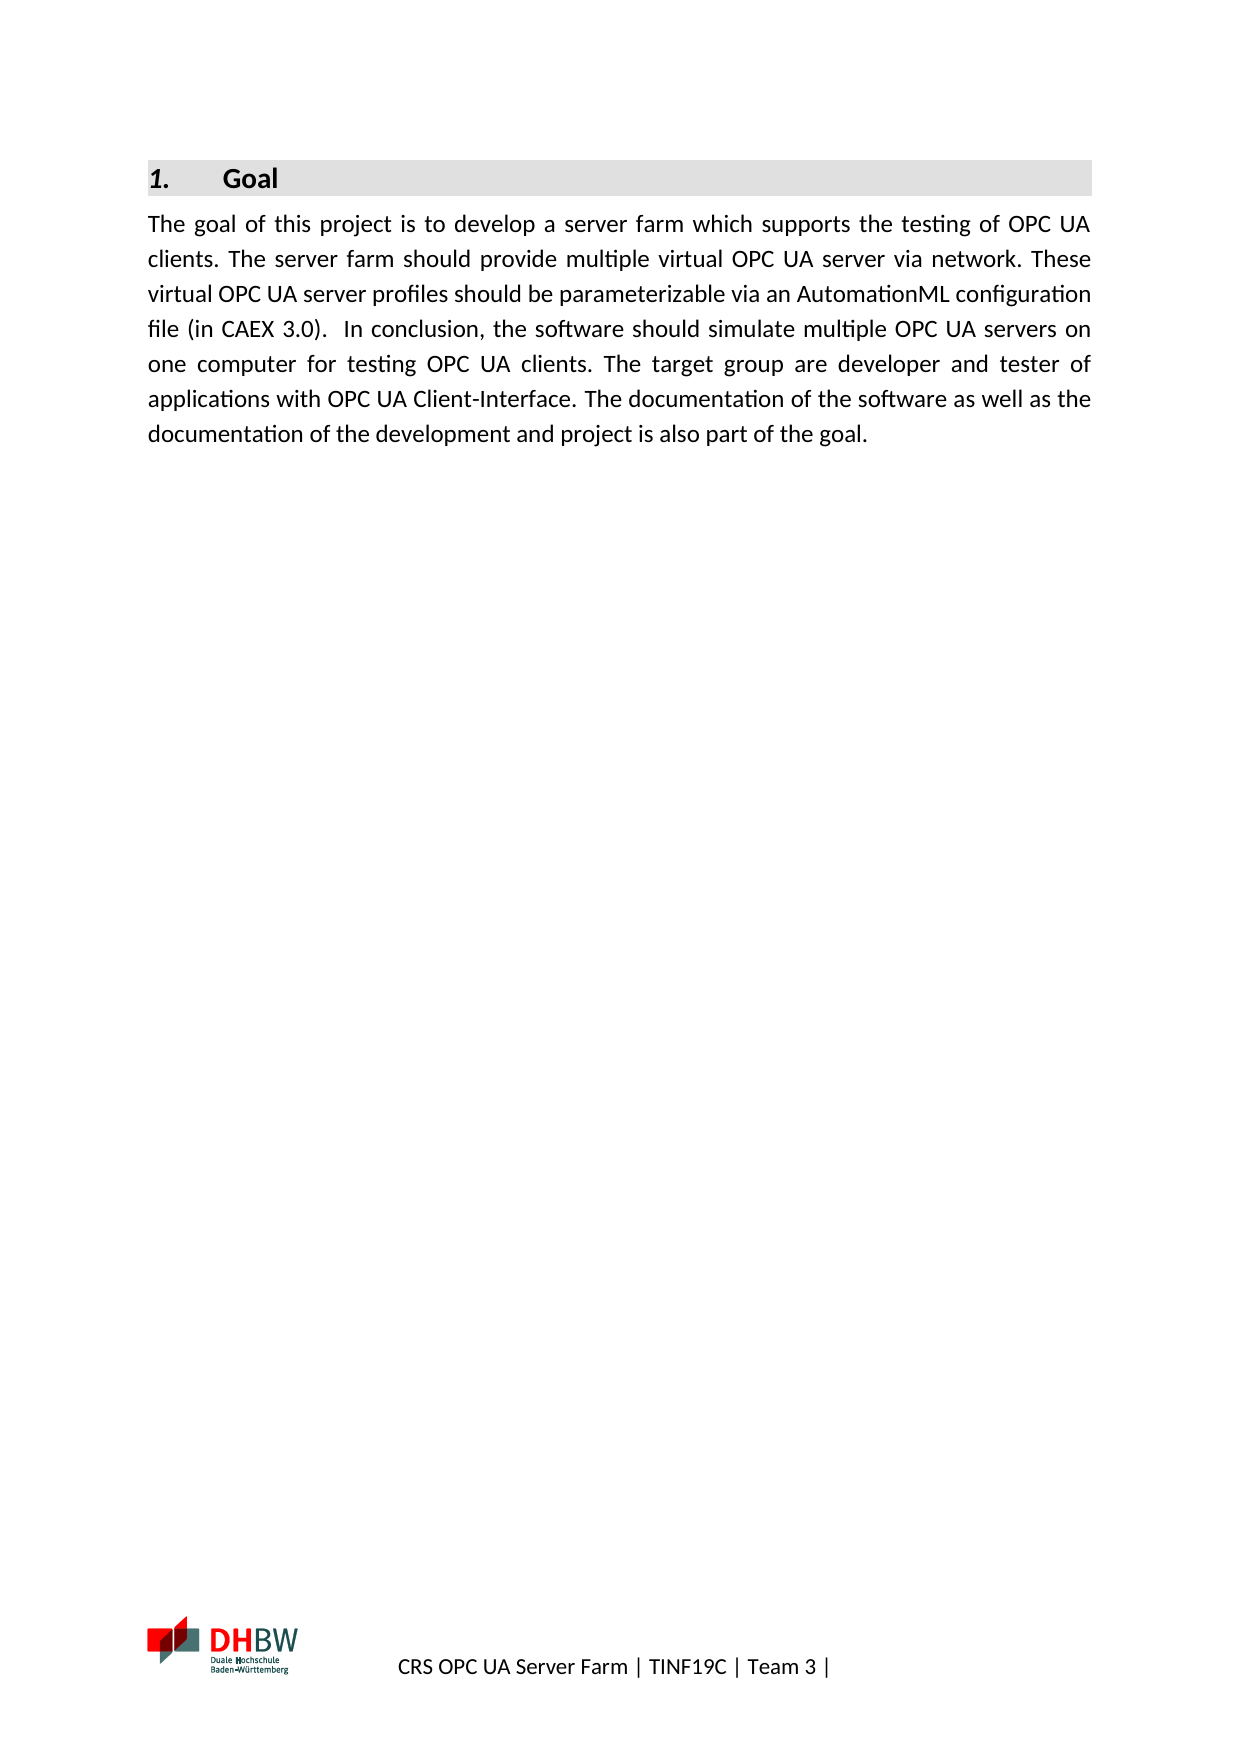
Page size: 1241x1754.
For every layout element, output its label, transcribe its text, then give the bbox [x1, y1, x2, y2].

text The goal of this project is to develop a server farm which supports the testing of OPC UA clients. The server farm should provide multiple virtual OPC UA server via network. These virtual OPC UA server profiles should be parameterizable via an AutomationML configuration file (in CAEX 3.0). In conclusion, the software should simulate multiple OPC UA servers on one computer for testing OPC UA clients. The target group are developer and tester of applications with OPC UA Client-Interface. The documentation of the software as well as the documentation of the development and project is also part of the goal. [148, 208, 1092, 449]
subtitle Goal [148, 160, 1092, 196]
